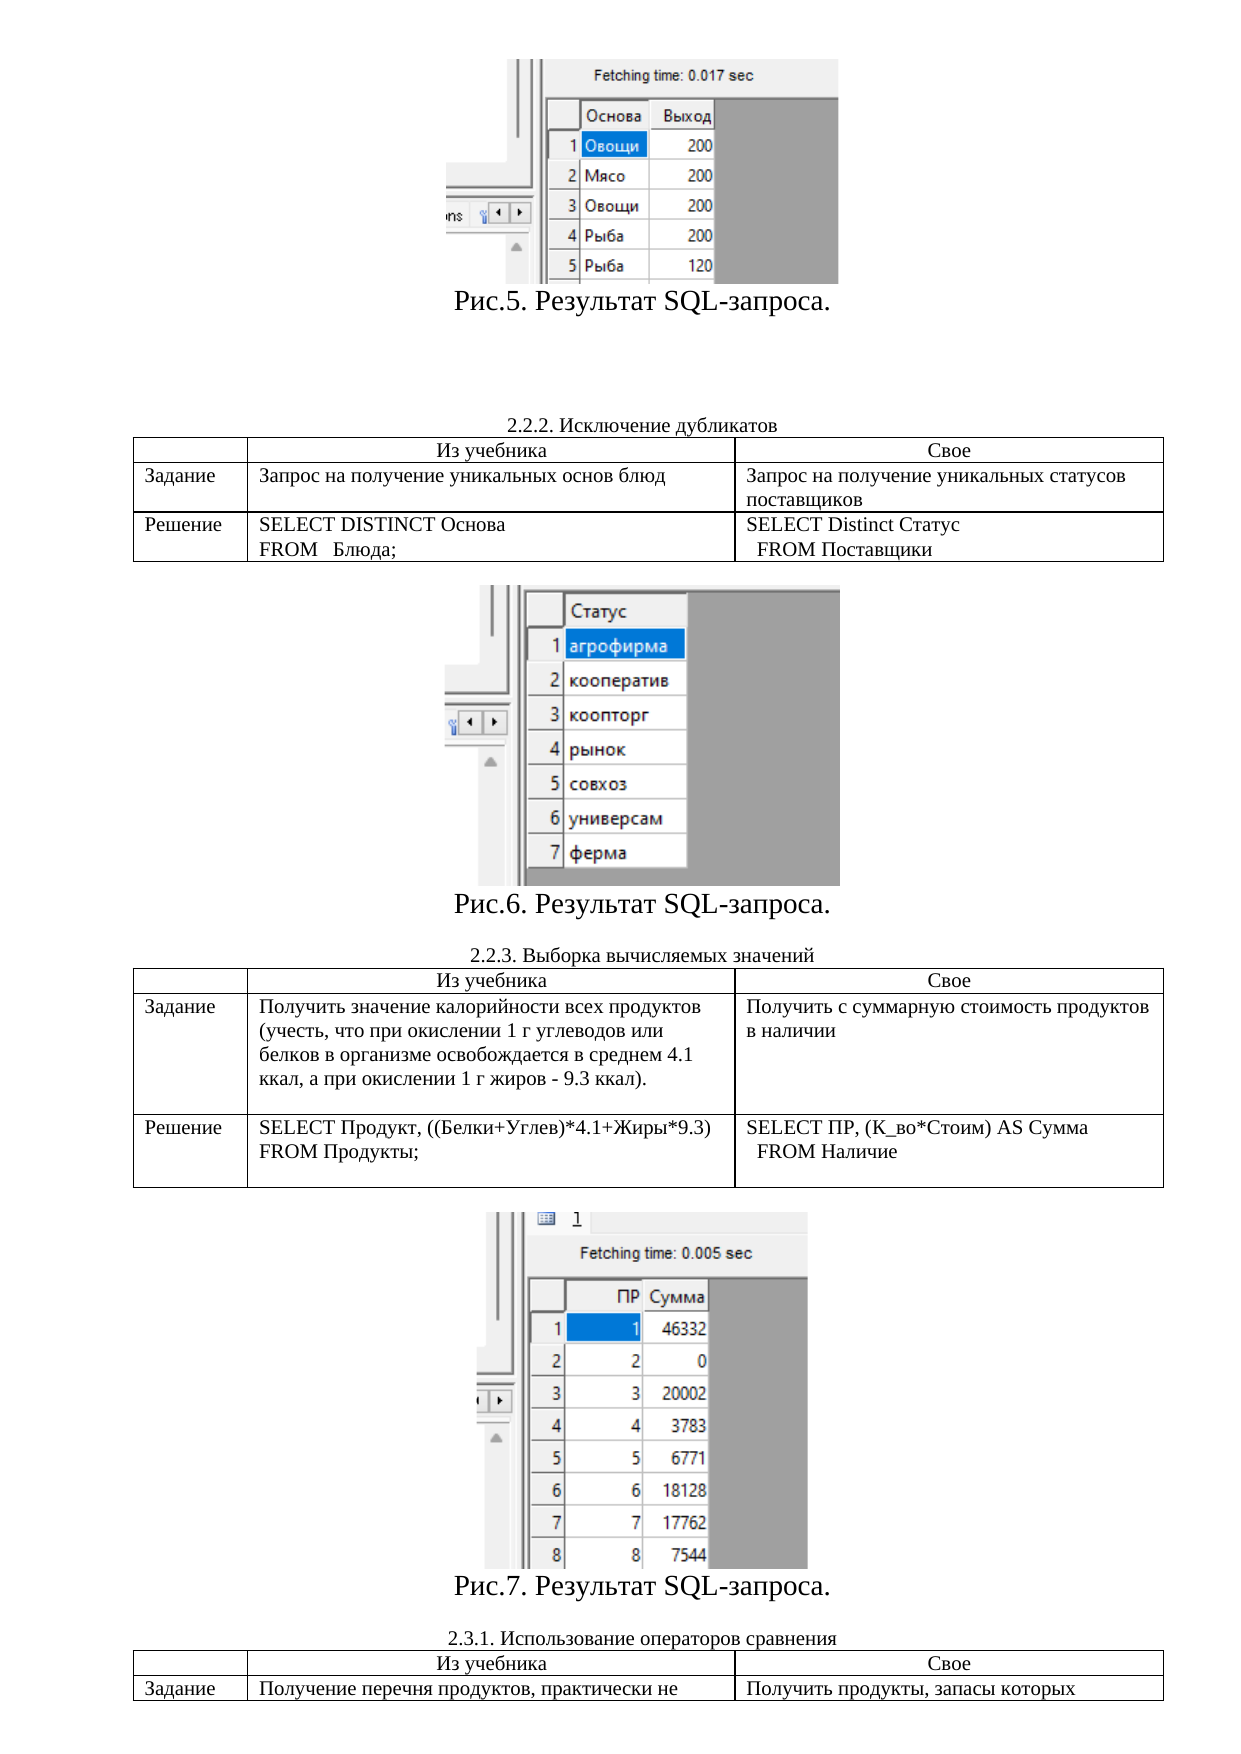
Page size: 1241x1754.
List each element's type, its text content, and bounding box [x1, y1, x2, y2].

table_header [134, 1651, 247, 1675]
text 2.2.2. Исключение дубликатов [133, 413, 1152, 437]
picture [446, 59, 839, 284]
table_header Свое [736, 969, 1163, 992]
text Рис.7. Результат SQL-запроса. [133, 1568, 1152, 1602]
table_header [134, 438, 247, 462]
table_header Из учебника [248, 1651, 734, 1675]
text Рис.5. Результат SQL-запроса. [133, 283, 1152, 317]
text Рис.6. Результат SQL-запроса. [133, 886, 1152, 919]
table_cell Задание [134, 994, 247, 1114]
table_header [134, 969, 247, 992]
table_cell SELECT DISTINCT Основа FROM Блюда; [248, 513, 734, 561]
text 2.3.1. Использование операторов сравнения [133, 1626, 1152, 1650]
picture [476, 1212, 808, 1569]
table_cell SELECT Distinct Статус FROM Поставщики [736, 513, 1163, 561]
table_cell Получить значение калорийности всех продуктов (учесть, что при окислении углеводов или белков в организме освобождается в среднем 4.1 ккал, а при окислении жиров - 9.3 ккал). [248, 994, 734, 1114]
table_cell Запрос на получение уникальных основ блюд [248, 463, 734, 511]
table_header Из учебника [248, 438, 734, 462]
picture [444, 585, 840, 886]
table_cell Задание [134, 1676, 247, 1700]
table_header Из учебника [248, 969, 734, 992]
table_cell Решение [134, 513, 247, 561]
table_cell Решение [134, 1115, 247, 1187]
table_cell Получить с суммарную стоимость продуктов в наличии [736, 994, 1163, 1114]
table_cell SELECT Продукт, ((Белки+Углев)*4.1+Жиры*9.3) FROM Продукты; [248, 1115, 734, 1187]
table_header Свое [736, 438, 1163, 462]
table_cell Запрос на получение уникальных статусов поставщиков [736, 463, 1163, 511]
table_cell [248, 1676, 734, 1700]
table_header Свое [736, 1651, 1163, 1675]
table_cell Задание [134, 463, 247, 511]
table_cell SELECT ПР, (К_во*Стоим) AS Сумма FROM Наличие [736, 1115, 1163, 1187]
text 2.2.3. Выборка вычисляемых значений [133, 943, 1152, 967]
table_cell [736, 1676, 1163, 1700]
